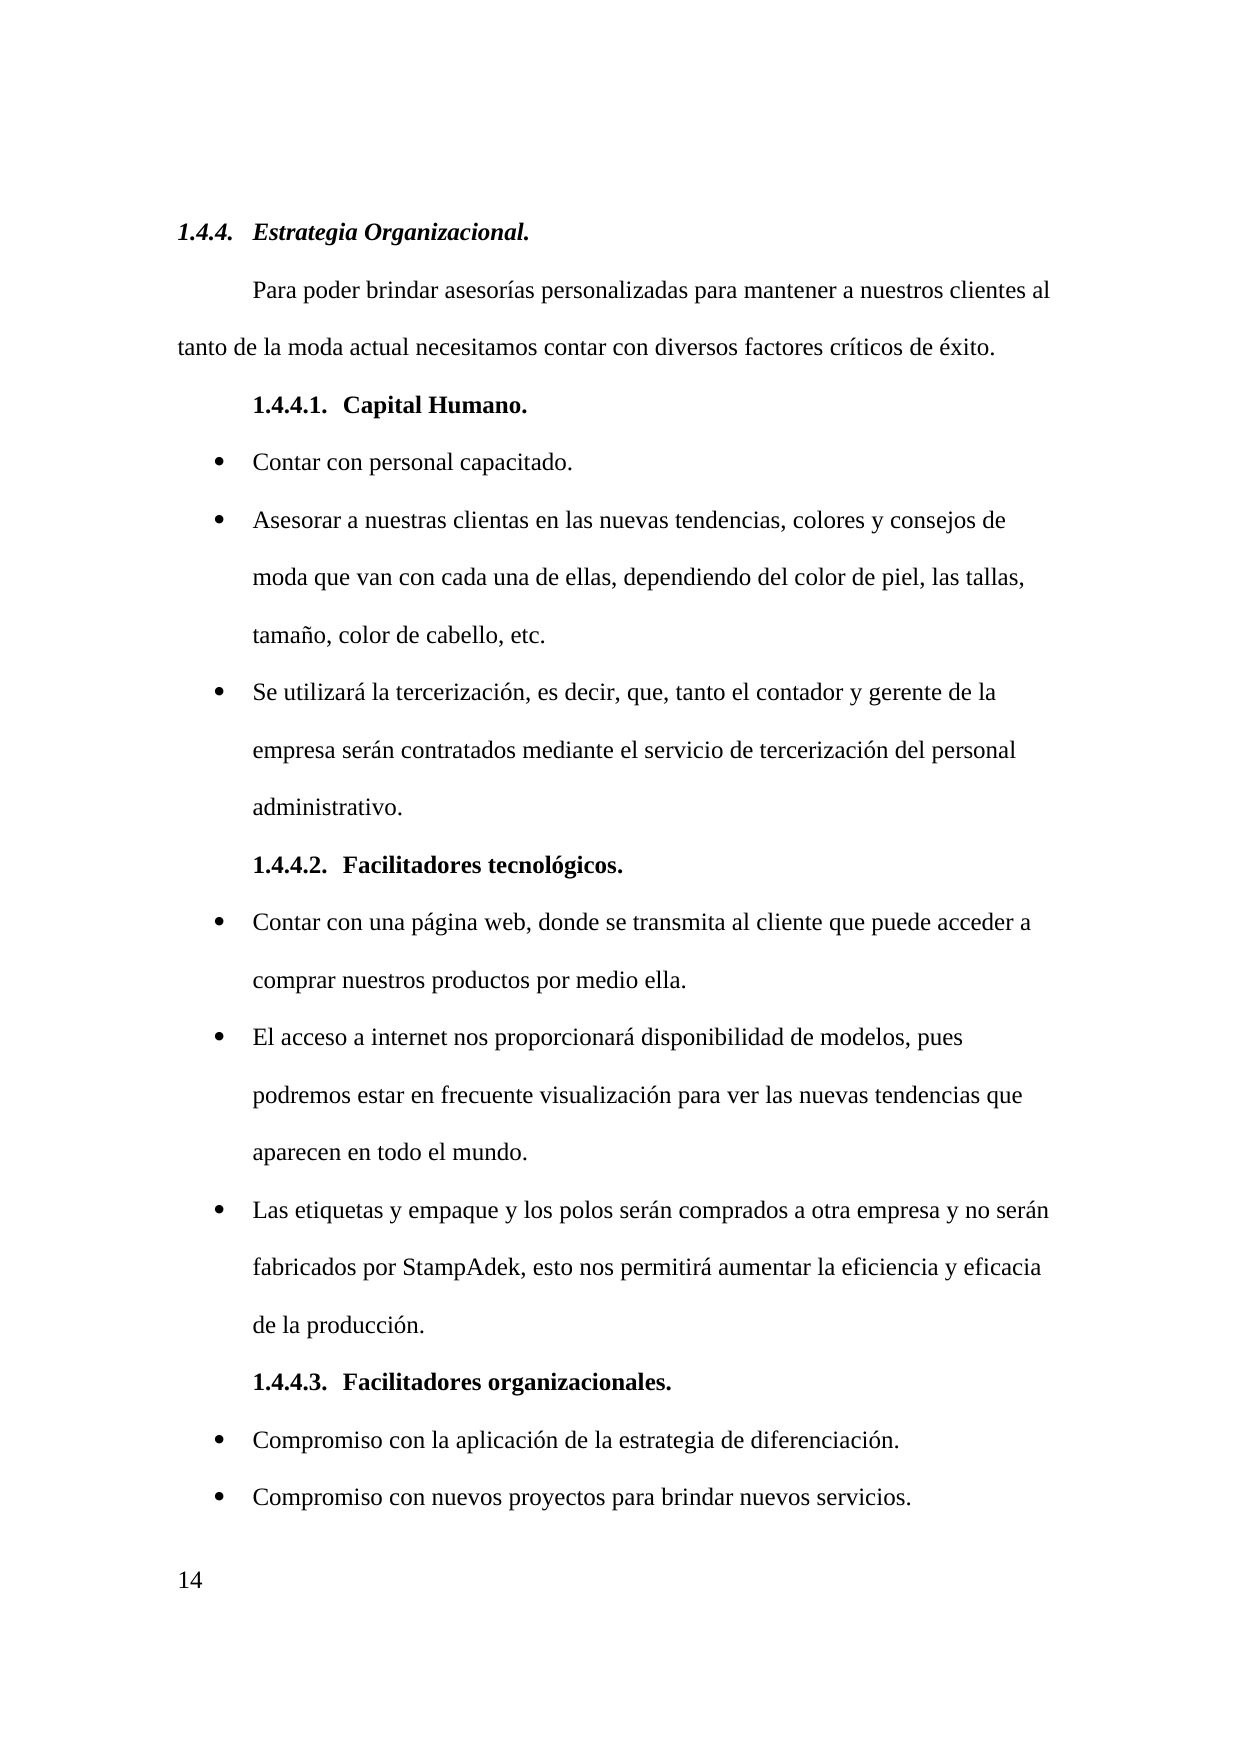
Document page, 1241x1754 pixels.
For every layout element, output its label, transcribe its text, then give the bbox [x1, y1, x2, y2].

list Contar con personal capacitado. [215, 447, 1063, 476]
subtitle Facilitadores organizacionales. [252, 1367, 1063, 1396]
subtitle Facilitadores tecnológicos. [252, 850, 1063, 878]
subtitle Capital Humano. [252, 390, 1063, 418]
list Contar con una página web, donde se transmita al cliente que puede acceder a comprar nuestros productos por medio ella. [215, 907, 1063, 993]
list Se utilizará la tercerización, es decir, que, tanto el contador y gerente de la empresa serán contratados mediante el servicio de tercerización del personal administrativo. [215, 677, 1063, 821]
list Compromiso con la aplicación de la estrategia de diferenciación. [215, 1425, 1063, 1453]
list Compromiso con nuevos proyectos para brindar nuevos servicios. [215, 1482, 1063, 1511]
subtitle Estrategia Organizacional. [177, 217, 1063, 246]
list Asesorar a nuestras clientas en las nuevas tendencias, colores y consejos de moda que van con cada una de ellas, dependiendo del color de piel, las tallas, tamaño, color de cabello, etc. [215, 505, 1063, 648]
list Las etiquetas y empaque y los polos serán comprados a otra empresa y no serán fabricados por StampAdek, esto nos permitirá aumentar la eficiencia y eficacia de la producción. [215, 1195, 1063, 1338]
list El acceso a internet nos proporcionará disponibilidad de modelos, pues podremos estar en frecuente visualización para ver las nuevas tendencias que aparecen en todo el mundo. [215, 1022, 1063, 1166]
text Para poder brindar asesorías personalizadas para mantener a nuestros clientes al tanto de la moda actual necesitamos contar con diversos factores críticos de éxito. [177, 275, 1063, 361]
